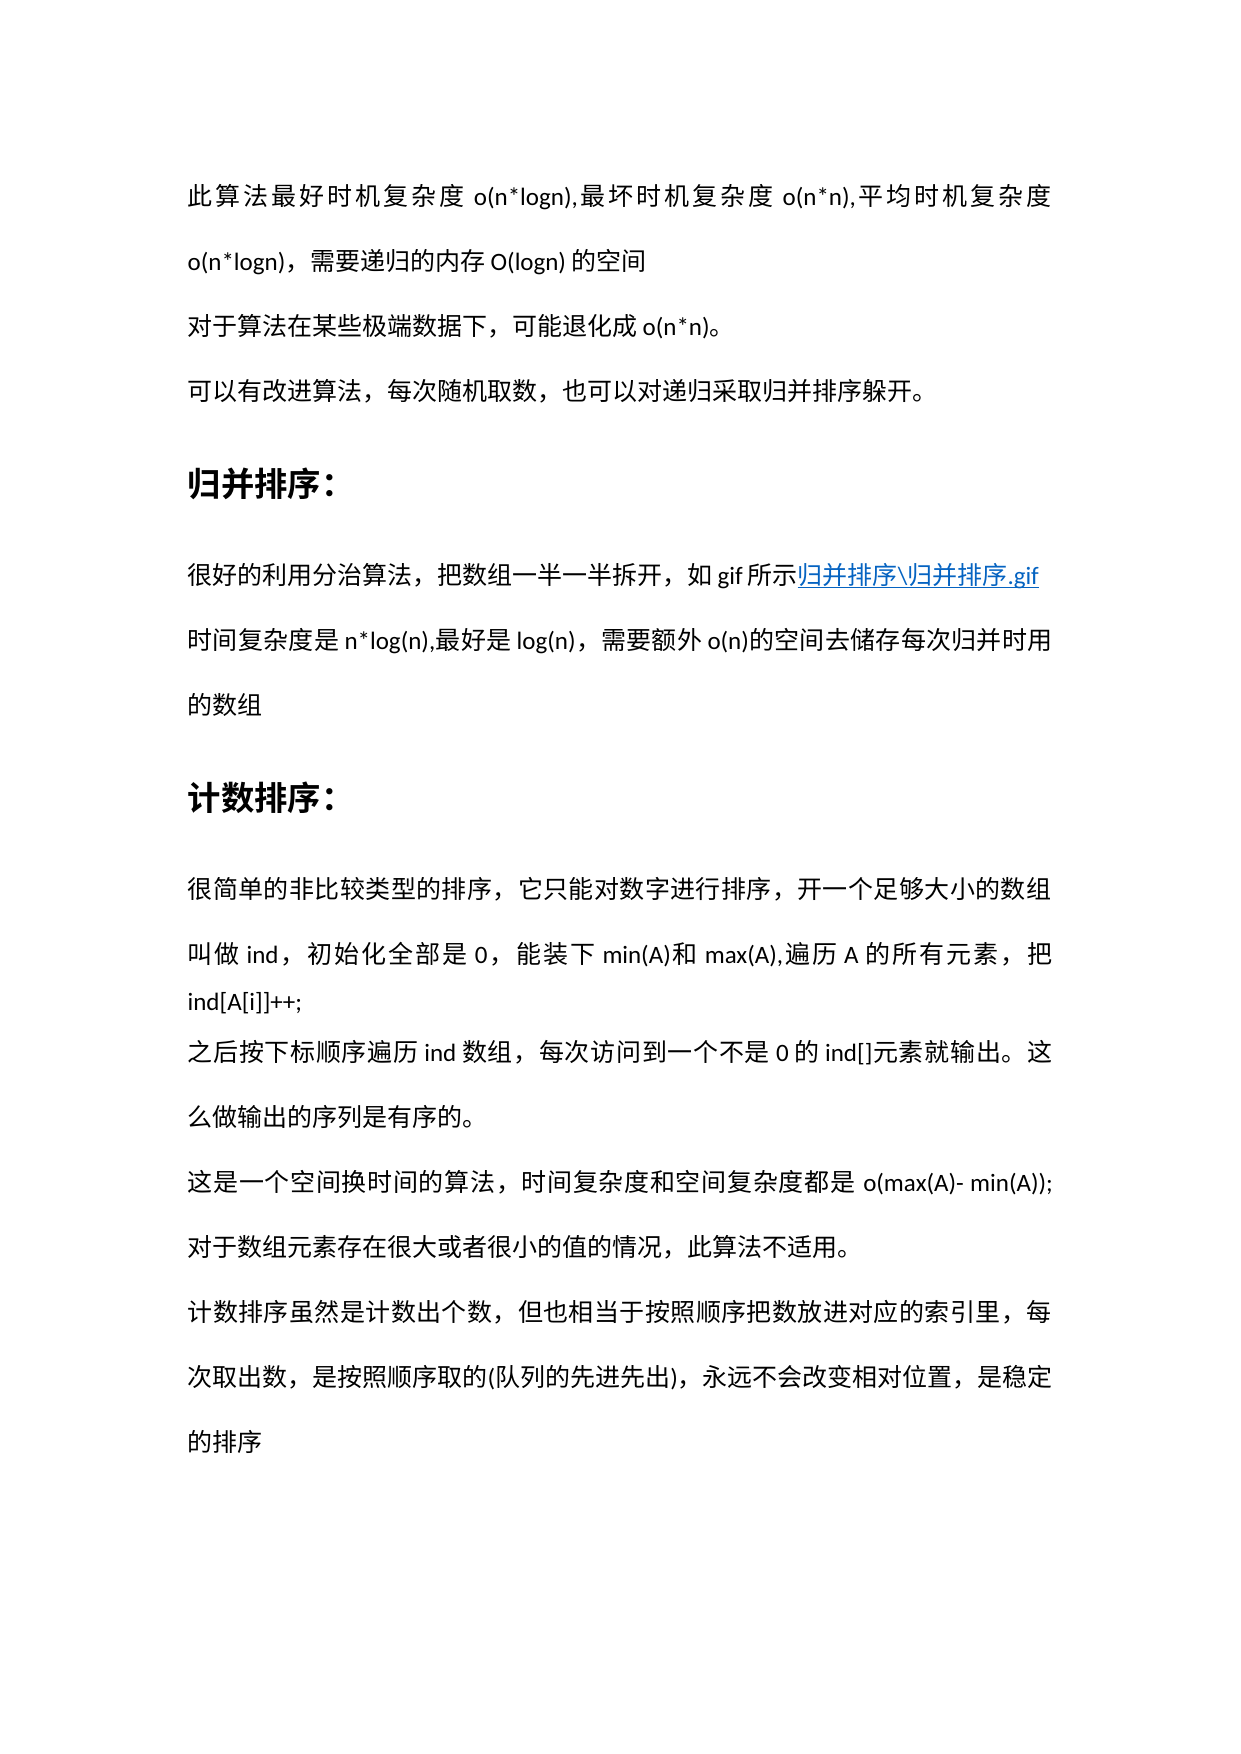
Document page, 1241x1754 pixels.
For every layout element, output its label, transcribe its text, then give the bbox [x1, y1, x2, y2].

text 此算法最好时机复杂度o(n*logn),最坏时机复杂度o(n*n),平均时机复杂度o(n*logn)，需要递归的内存O(logn) 的空间 [187, 162, 1053, 292]
text 这是一个空间换时间的算法，时间复杂度和空间复杂度都是o(max(A)- min(A));对于数组元素存在很大或者很小的值的情况，此算法不适用。 [187, 1148, 1053, 1278]
subtitle 计数排序： [187, 763, 1053, 828]
text 之后按下标顺序遍历ind数组，每次访问到一个不是0的ind[]元素就输出。这么做输出的序列是有序的。 [187, 1018, 1053, 1148]
text 计数排序虽然是计数出个数，但也相当于按照顺序把数放进对应的索引里，每次取出数，是按照顺序取的(队列的先进先出)，永远不会改变相对位置，是稳定的排序 [187, 1278, 1053, 1473]
text 很好的利用分治算法，把数组一半一半拆开，如gif所示归并排序\归并排序.gif [187, 541, 1053, 606]
text 对于算法在某些极端数据下，可能退化成o(n*n)。 [187, 292, 1053, 357]
text 很简单的非比较类型的排序，它只能对数字进行排序，开一个足够大小的数组叫做ind，初始化全部是0，能装下min(A)和max(A),遍历A的所有元素，把 ind[A[i]]++; [187, 855, 1053, 1018]
subtitle 归并排序： [187, 449, 1053, 514]
text 可以有改进算法，每次随机取数，也可以对递归采取归并排序躲开。 [187, 357, 1053, 422]
text 时间复杂度是n*log(n),最好是log(n)，需要额外o(n)的空间去储存每次归并时用的数组 [187, 606, 1053, 736]
